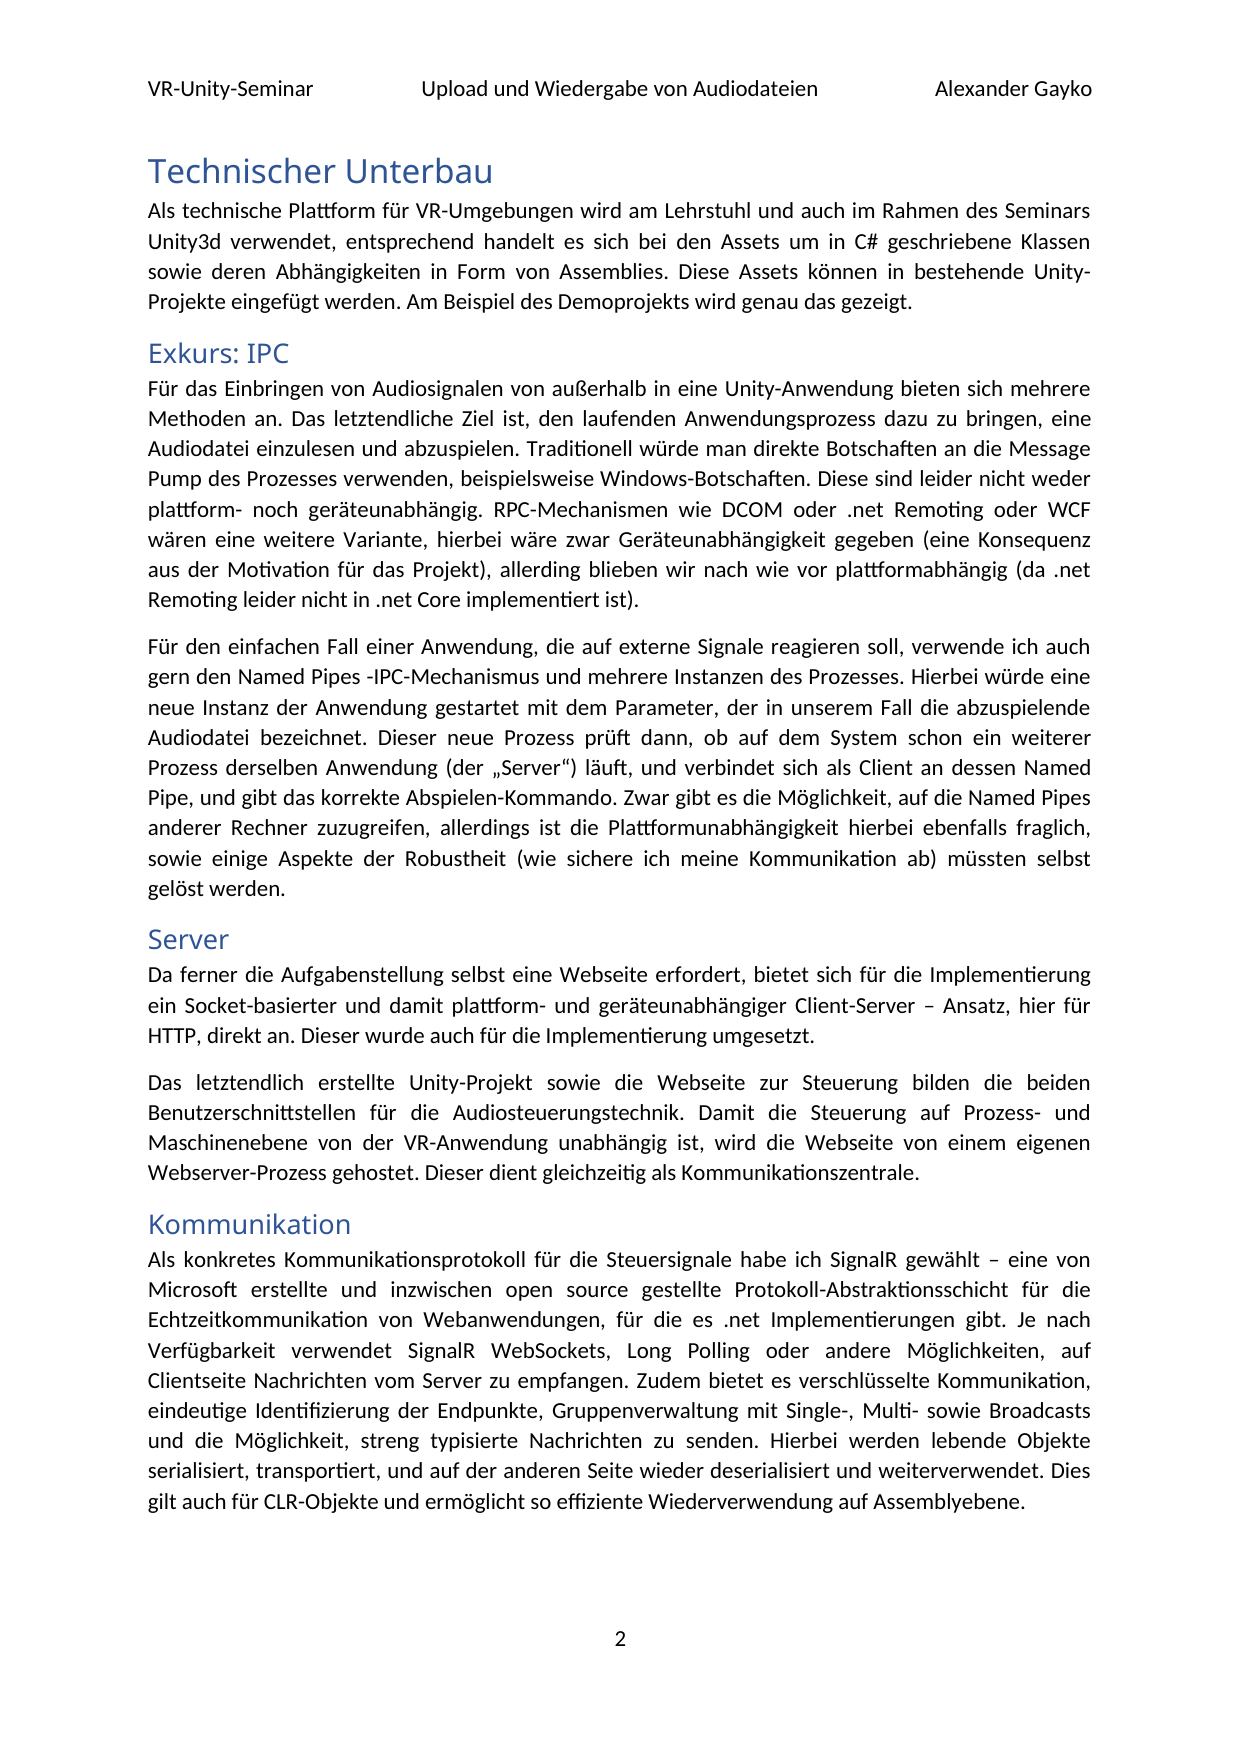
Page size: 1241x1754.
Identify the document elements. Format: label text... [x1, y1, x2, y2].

subtitle Technischer Unterbau [148, 148, 1093, 193]
text Als technische Plattform für VR-Umgebungen wird am Lehrstuhl und auch im Rahmen des Seminars Unity3d verwendet, entsprechend handelt es sich bei den Assets um in C# geschriebene Klassen sowie deren Abhängigkeiten in Form von Assemblies. Diese Assets können in bestehende Unity-Projekte eingefügt werden. Am Beispiel des Demoprojekts wird genau das gezeigt. [148, 197, 1093, 315]
subtitle Exkurs: IPC [148, 334, 1093, 371]
subtitle Kommunikation [148, 1205, 1093, 1242]
text Für den einfachen Fall einer Anwendung, die auf externe Signale reagieren soll, verwende ich auch gern den Named Pipes -IPC-Mechanismus und mehrere Instanzen des Prozesses. Hierbei würde eine neue Instanz der Anwendung gestartet mit dem Parameter, der in unserem Fall die abzuspielende Audiodatei bezeichnet. Dieser neue Prozess prüft dann, ob auf dem System schon ein weiterer Prozess derselben Anwendung (der „Server“) läuft, und verbindet sich als Client an dessen Named Pipe, und gibt das korrekte Abspielen-Kommando. Zwar gibt es die Möglichkeit, auf die Named Pipes anderer Rechner zuzugreifen, allerdings ist die Plattformunabhängigkeit hierbei ebenfalls fraglich, sowie einige Aspekte der Robustheit (wie sichere ich meine Kommunikation ab) müssten selbst gelöst werden. [148, 632, 1093, 902]
text Das letztendlich erstellte Unity-Projekt sowie die Webseite zur Steuerung bilden die beiden Benutzerschnittstellen für die Audiosteuerungstechnik. Damit die Steuerung auf Prozess- und Maschinenebene von der VR-Anwendung unabhängig ist, wird die Webseite von einem eigenen Webserver-Prozess gehostet. Dieser dient gleichzeitig als Kommunikationszentrale. [148, 1068, 1093, 1186]
text Da ferner die Aufgabenstellung selbst eine Webseite erfordert, bietet sich für die Implementierung ein Socket-basierter und damit plattform- und geräteunabhängiger Client-Server – Ansatz, hier für HTTP, direkt an. Dieser wurde auch für die Implementierung umgesetzt. [148, 961, 1093, 1049]
text Als konkretes Kommunikationsprotokoll für die Steuersignale habe ich SignalR gewählt – eine von Microsoft erstellte und inzwischen open source gestellte Protokoll-Abstraktionsschicht für die Echtzeitkommunikation von Webanwendungen, für die es .net Implementierungen gibt. Je nach Verfügbarkeit verwendet SignalR WebSockets, Long Polling oder andere Möglichkeiten, auf Clientseite Nachrichten vom Server zu empfangen. Zudem bietet es verschlüsselte Kommunikation, eindeutige Identifizierung der Endpunkte, Gruppenverwaltung mit Single-, Multi- sowie Broadcasts und die Möglichkeit, streng typisierte Nachrichten zu senden. Hierbei werden lebende Objekte serialisiert, transportiert, und auf der anderen Seite wieder deserialisiert und weiterverwendet. Dies gilt auch für CLR-Objekte und ermöglicht so effiziente Wiederverwendung auf Assemblyebene. [148, 1245, 1093, 1515]
subtitle Server [148, 921, 1093, 958]
text Für das Einbringen von Audiosignalen von außerhalb in eine Unity-Anwendung bieten sich mehrere Methoden an. Das letztendliche Ziel ist, den laufenden Anwendungsprozess dazu zu bringen, eine Audiodatei einzulesen und abzuspielen. Traditionell würde man direkte Botschaften an die Message Pump des Prozesses verwenden, beispielsweise Windows-Botschaften. Diese sind leider nicht weder plattform- noch geräteunabhängig. RPC-Mechanismen wie DCOM oder .net Remoting oder WCF wären eine weitere Variante, hierbei wäre zwar Geräteunabhängigkeit gegeben (eine Konsequenz aus der Motivation für das Projekt), allerding blieben wir nach wie vor plattformabhängig (da .net Remoting leider nicht in .net Core implementiert ist). [148, 374, 1093, 613]
